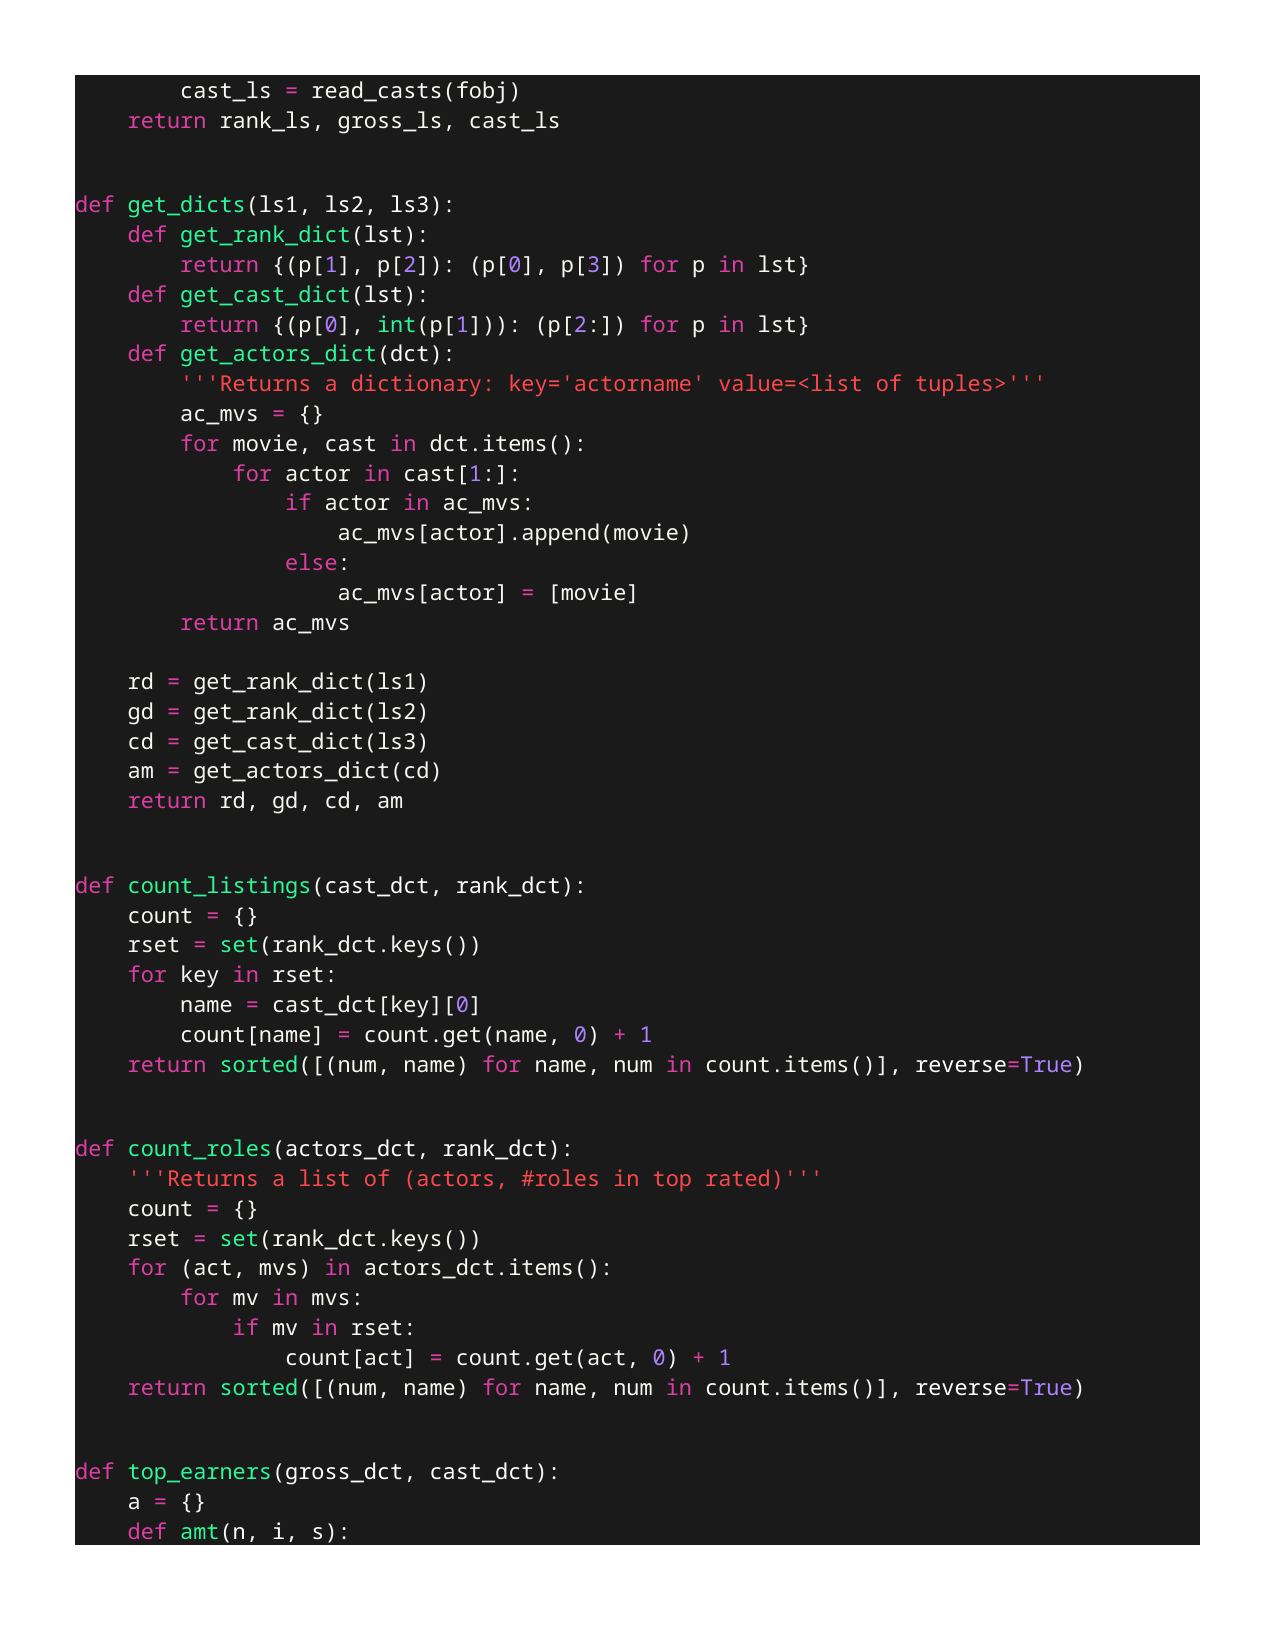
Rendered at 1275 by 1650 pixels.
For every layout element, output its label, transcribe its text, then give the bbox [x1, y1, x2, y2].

text return ac_mvs [75, 606, 1200, 636]
text if mv in rset: [75, 1312, 1200, 1342]
text rset = set(rank_dct.keys()) [75, 929, 1200, 959]
text return rd, gd, cd, am [75, 785, 1200, 815]
text count[act] = count.get(act, 0) + 1 [75, 1342, 1200, 1371]
text ac_mvs = {} [75, 398, 1200, 428]
text else: [75, 547, 1200, 577]
text count[name] = count.get(name, 0) + 1 [75, 1019, 1200, 1048]
text def count_listings(cast_dct, rank_dct): [75, 870, 1200, 899]
text for (act, mvs) in actors_dct.items(): [75, 1252, 1200, 1282]
text def get_dicts(ls1, ls2, ls3): [75, 189, 1200, 219]
text ac_mvs[actor].append(movie) [75, 517, 1200, 547]
text cast_ls = read_casts(fobj) [75, 75, 1200, 105]
text return {(p[1], p[2]): (p[0], p[3]) for p in lst} [75, 249, 1200, 279]
text return sorted([(num, name) for name, num in count.items()], reverse=True) [75, 1048, 1200, 1078]
text for movie, cast in dct.items(): [75, 428, 1200, 457]
text am = get_actors_dict(cd) [75, 755, 1200, 785]
text if actor in ac_mvs: [75, 487, 1200, 517]
text count = {} [75, 899, 1200, 929]
text def top_earners(gross_dct, cast_dct): [75, 1456, 1200, 1486]
text '''Returns a list of (actors, #roles in top rated)''' [75, 1163, 1200, 1193]
text count = {} [75, 1193, 1200, 1222]
text ac_mvs[actor] = [movie] [75, 577, 1200, 606]
text def get_cast_dict(lst): [75, 279, 1200, 308]
text for key in rset: [75, 959, 1200, 989]
text name = cast_dct[key][0] [75, 989, 1200, 1019]
text return sorted([(num, name) for name, num in count.items()], reverse=True) [75, 1371, 1200, 1401]
text rset = set(rank_dct.keys()) [75, 1222, 1200, 1252]
text return rank_ls, gross_ls, cast_ls [75, 105, 1200, 134]
text gd = get_rank_dict(ls2) [75, 696, 1200, 726]
text '''Returns a dictionary: key='actorname' value=<list of tuples>''' [75, 368, 1200, 398]
text for actor in cast[1:]: [75, 457, 1200, 487]
text def count_roles(actors_dct, rank_dct): [75, 1133, 1200, 1163]
text def get_actors_dict(dct): [75, 338, 1200, 368]
text return {(p[0], int(p[1])): (p[2:]) for p in lst} [75, 308, 1200, 338]
text rd = get_rank_dict(ls1) [75, 666, 1200, 696]
text for mv in mvs: [75, 1282, 1200, 1312]
text def get_rank_dict(lst): [75, 219, 1200, 249]
text cd = get_cast_dict(ls3) [75, 726, 1200, 755]
text def amt(n, i, s): [75, 1516, 1200, 1545]
text a = {} [75, 1486, 1200, 1516]
